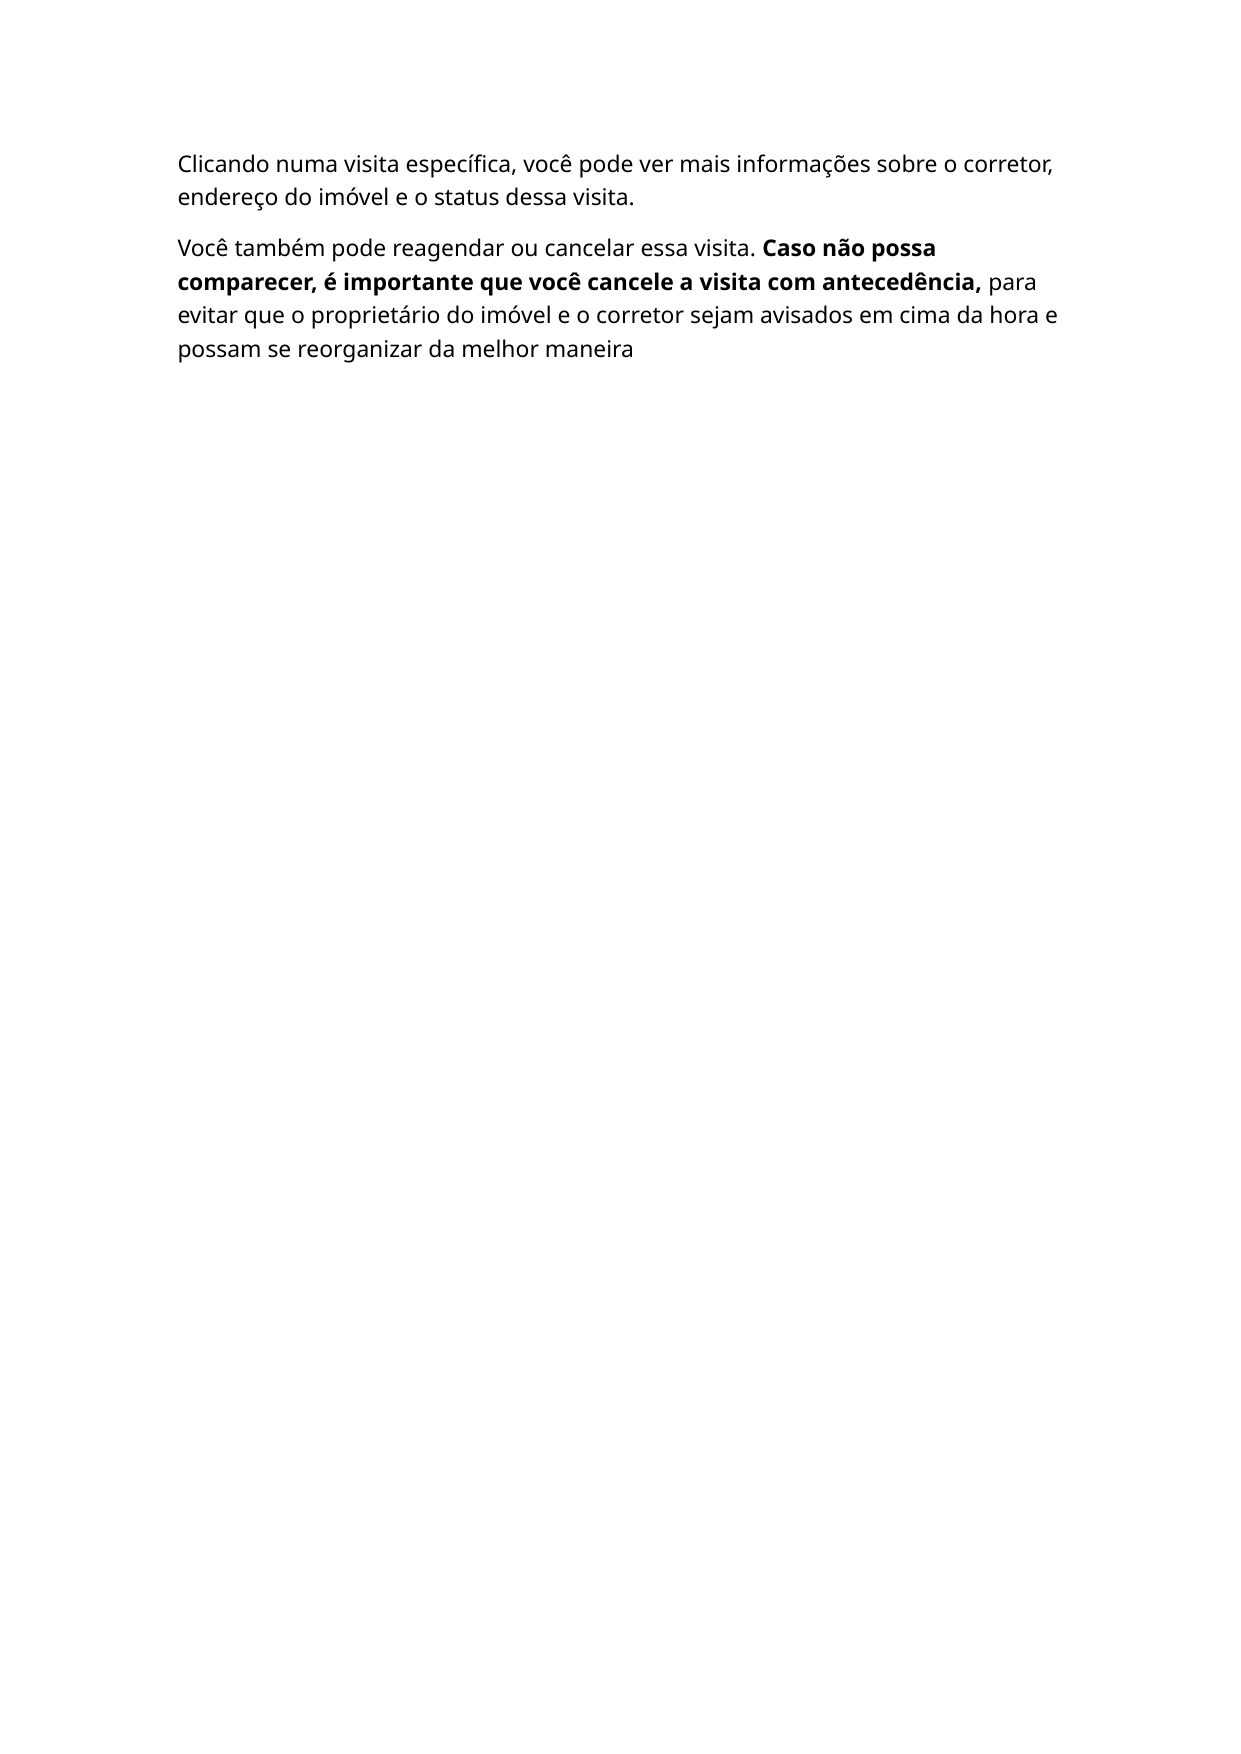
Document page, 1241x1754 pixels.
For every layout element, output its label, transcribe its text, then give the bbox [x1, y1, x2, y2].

text Você também pode reagendar ou cancelar essa visita. Caso não possa comparecer, é importante que você cancele a visita com antecedência, para evitar que o proprietário do imóvel e o corretor sejam avisados em cima da hora e possam se reorganizar da melhor maneira [177, 232, 1063, 364]
text Clicando numa visita específica, você pode ver mais informações sobre o corretor, endereço do imóvel e o status dessa visita. [177, 148, 1063, 213]
